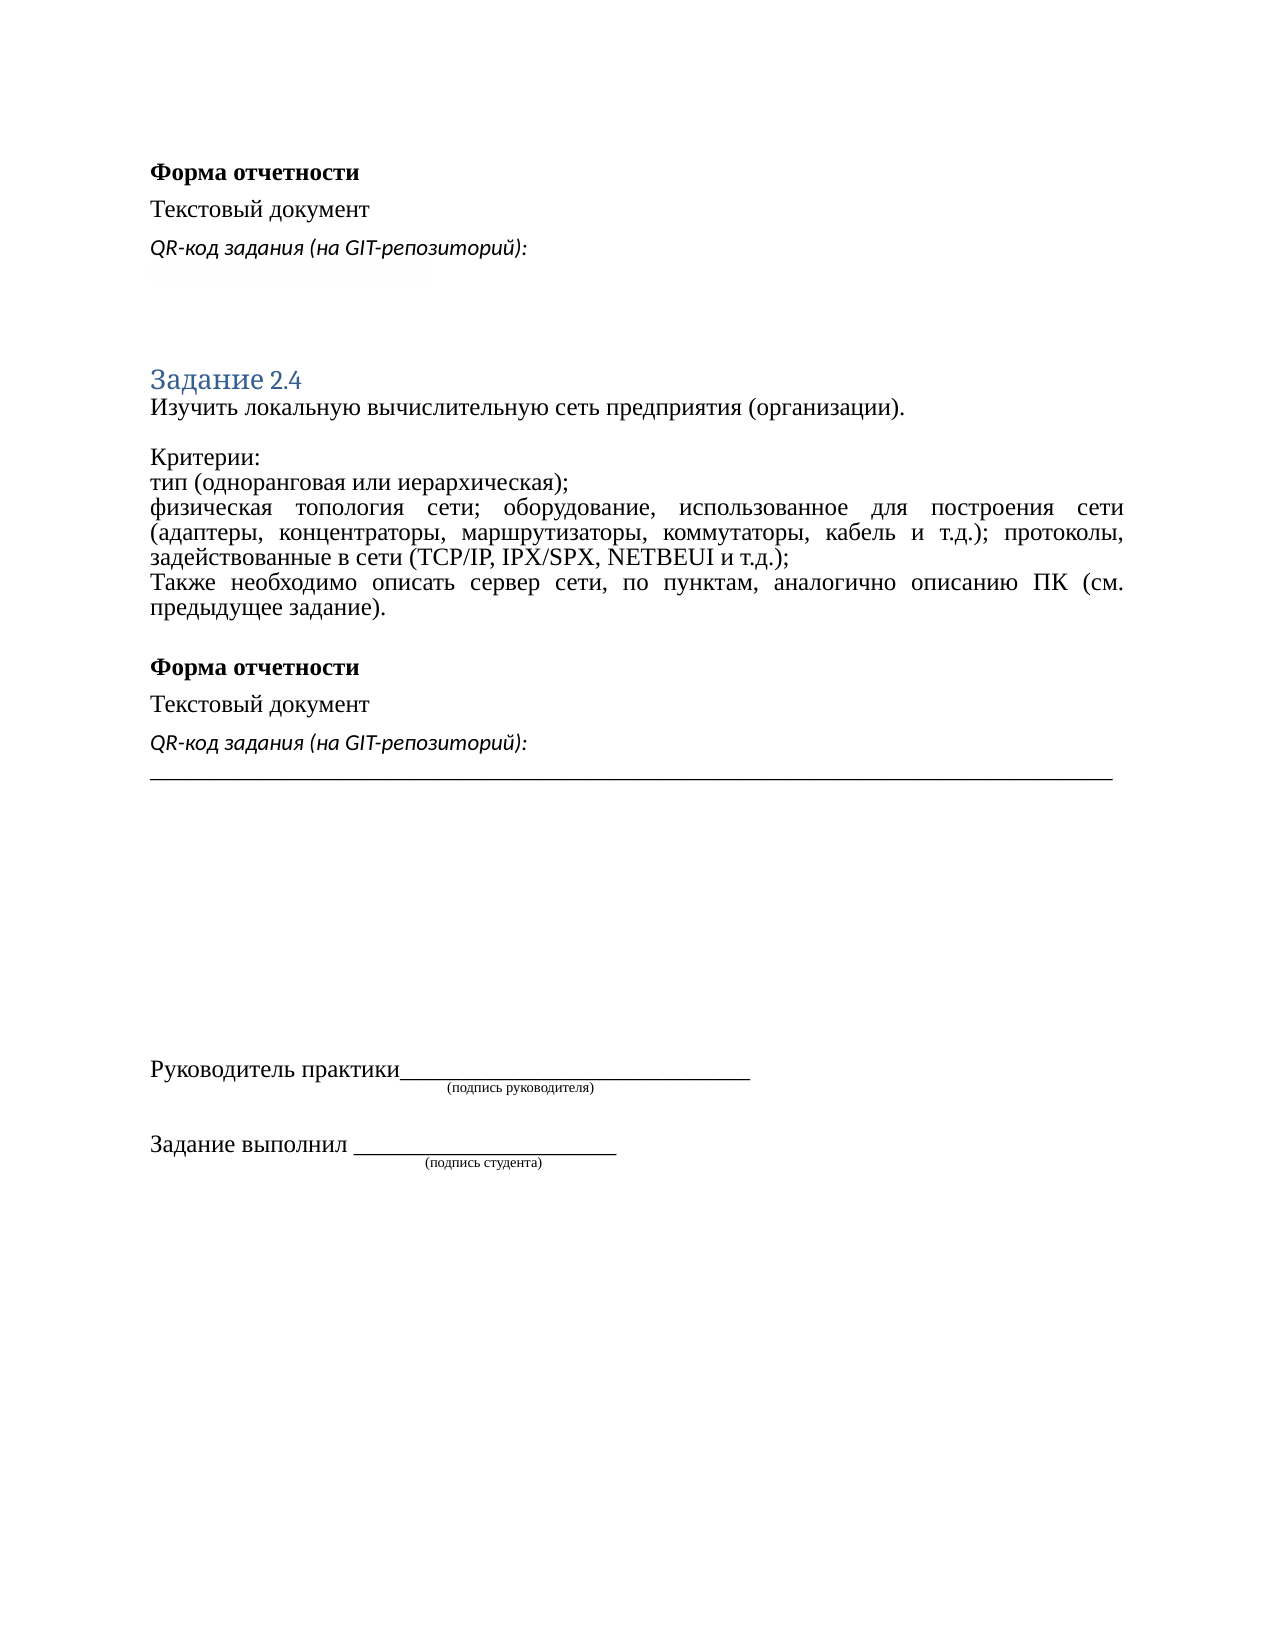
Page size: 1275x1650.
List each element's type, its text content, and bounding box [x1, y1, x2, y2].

text Также необходимо описать сервер сети, по пунктам, аналогично описанию ПК (см. предыдущее задание). [150, 570, 1125, 620]
text Форма отчетности [150, 645, 1125, 683]
text тип (одноранговая или иерархическая); [150, 470, 1125, 495]
text физическая топология сети; оборудование, использованное для построения сети (адаптеры, концентраторы, маршрутизаторы, коммутаторы, кабель и т.д.); протоколы, задействованные в сети (TCP/IP, IPX/SPX, NETBEUI и т.д.); [150, 495, 1125, 570]
text QR-код задания (на GIT-репозиторий): [150, 720, 1125, 758]
text Форма отчетности [150, 150, 1125, 187]
text Изучить локальную вычислительную сеть предприятия (организации). [150, 395, 1125, 420]
text _____________________________________________________________________________ [150, 758, 1125, 783]
text (подпись руководителя) [150, 1082, 1125, 1107]
text Текстовый документ [150, 683, 1125, 720]
text QR-код задания (на GIT-репозиторий): [150, 225, 1125, 262]
text Задание 2.4 [150, 367, 1125, 395]
text Задание выполнил _____________________ [150, 1132, 1125, 1157]
text Критерии: [150, 445, 1125, 470]
text Текстовый документ [150, 187, 1125, 225]
text Руководитель практики____________________________ [150, 1057, 1125, 1082]
text (подпись студента) [150, 1157, 1125, 1182]
